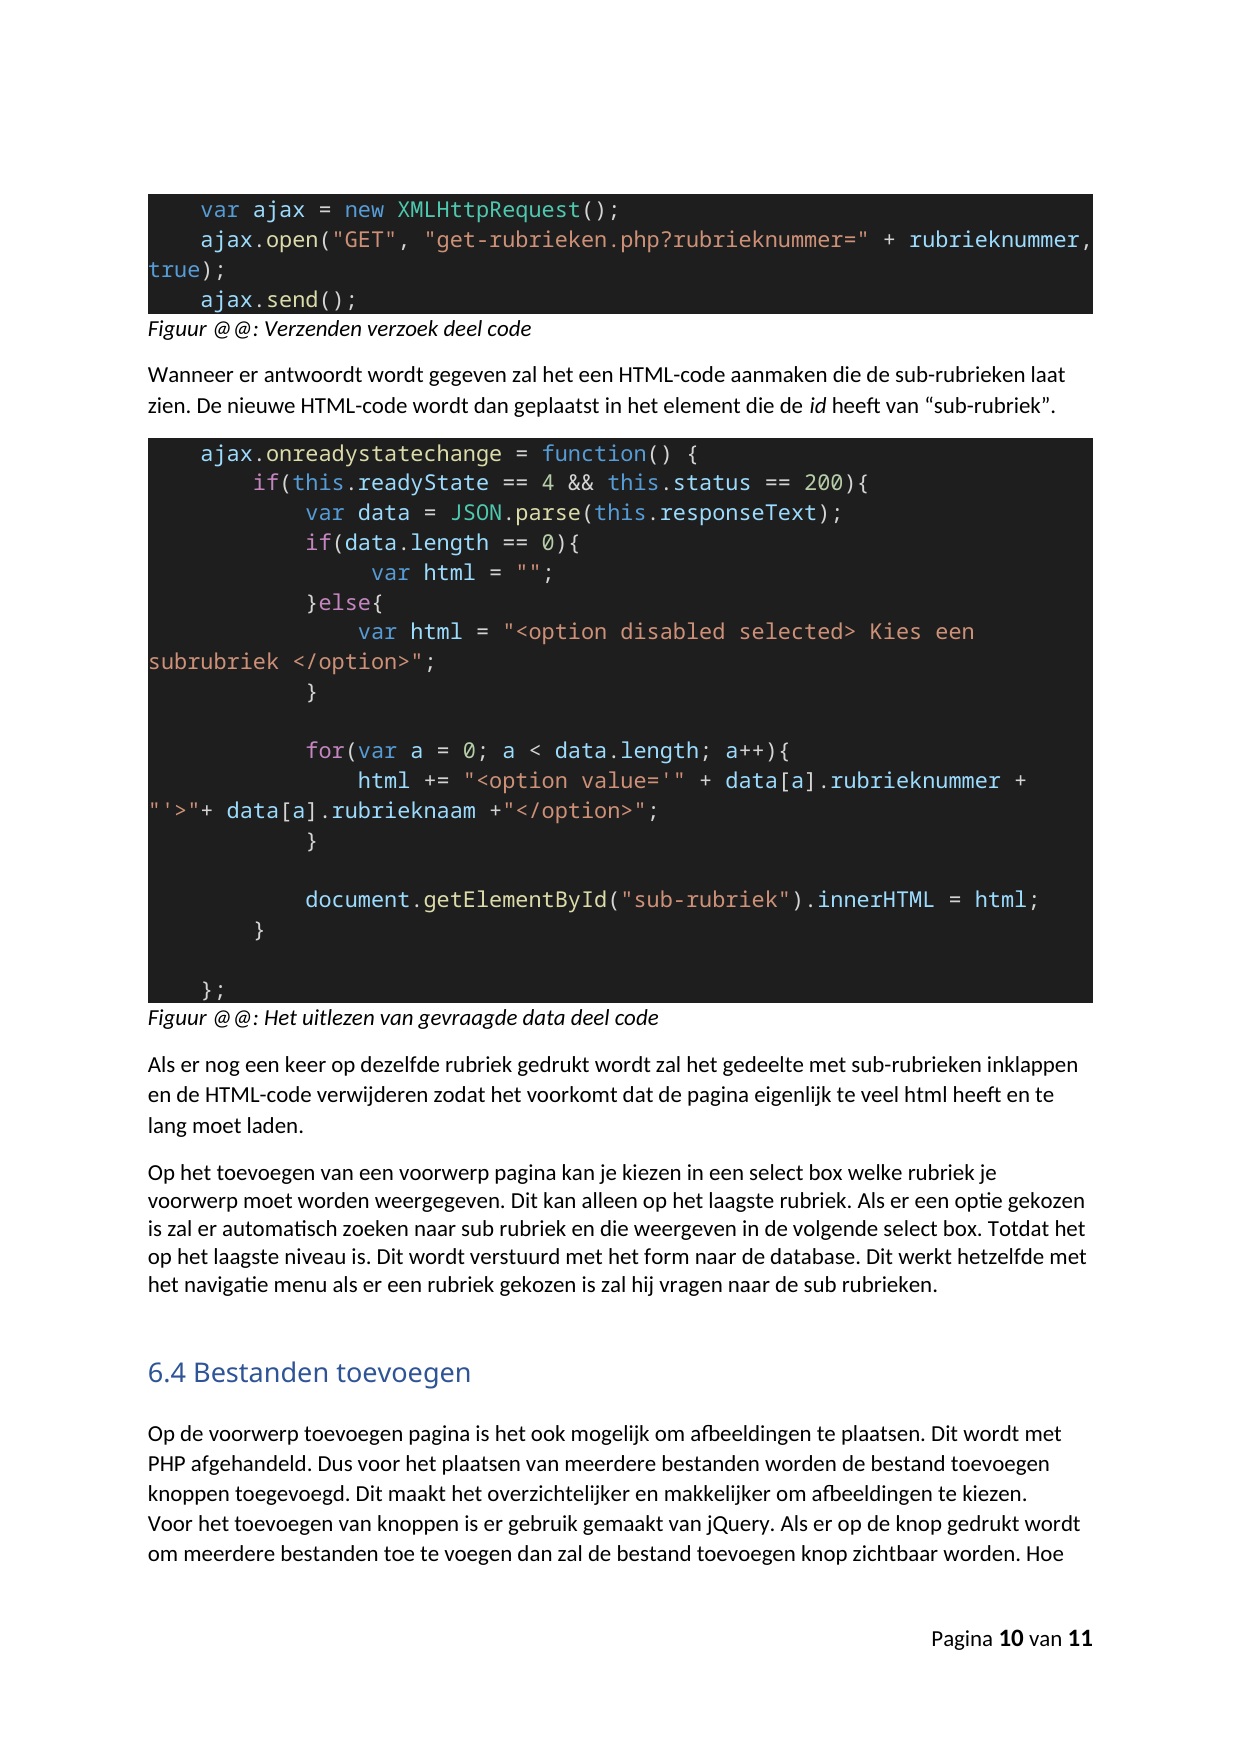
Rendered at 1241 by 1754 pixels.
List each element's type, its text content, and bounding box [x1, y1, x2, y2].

text ajax.onreadystatechange = function() { [148, 438, 1093, 467]
text var ajax = new XMLHttpRequest(); [148, 194, 1093, 224]
text document.getElementById("sub-rubriek").innerHTML = html; [148, 884, 1093, 914]
text html += "<option value='" + data[a].rubrieknummer + "'>"+ data[a].rubrieknaam +"</option>"; [148, 765, 1093, 825]
text Figuur @@: Verzenden verzoek deel code [148, 314, 1093, 342]
text if(data.length == 0){ [148, 527, 1093, 557]
text } [148, 825, 1093, 855]
text if(this.readyState == 4 && this.status == 200){ [148, 467, 1093, 497]
text ajax.send(); [148, 284, 1093, 314]
text var html = ""; [148, 557, 1093, 587]
text } [148, 914, 1093, 944]
text } [148, 676, 1093, 706]
text Wanneer er antwoordt wordt gegeven zal het een HTML-code aanmaken die de sub-rubrieken laat zien. De nieuwe HTML-code wordt dan geplaatst in het element die de id heeft van “sub-rubriek”. [148, 361, 1093, 419]
text Op het toevoegen van een voorwerp pagina kan je kiezen in een select box welke rubriek je voorwerp moet worden weergegeven. Dit kan alleen op het laagste rubriek. Als er een optie gekozen is zal er automatisch zoeken naar sub rubriek en die weergeven in de volgende select box. Totdat het op het laagste niveau is. Dit wordt verstuurd met het form naar de database. Dit werkt hetzelfde met het navigatie menu als er een rubriek gekozen is zal hij vragen naar de sub rubrieken. 6.4 Bestanden toevoegen [148, 1158, 1093, 1391]
text var html = "<option disabled selected> Kies een subrubriek </option>"; [148, 616, 1093, 676]
text ajax.open("GET", "get-rubrieken.php?rubrieknummer=" + rubrieknummer, true); [148, 224, 1093, 284]
text for(var a = 0; a < data.length; a++){ [148, 736, 1093, 765]
text }else{ [148, 587, 1093, 616]
text var data = JSON.parse(this.responseText); [148, 497, 1093, 527]
text Figuur @@: Het uitlezen van gevraagde data deel code [148, 1003, 1093, 1032]
text Als er nog een keer op dezelfde rubriek gedrukt wordt zal het gedeelte met sub-rubrieken inklappen en de HTML-code verwijderen zodat het voorkomt dat de pagina eigenlijk te veel html heeft en te lang moet laden. [148, 1050, 1093, 1139]
text }; [148, 974, 1093, 1003]
